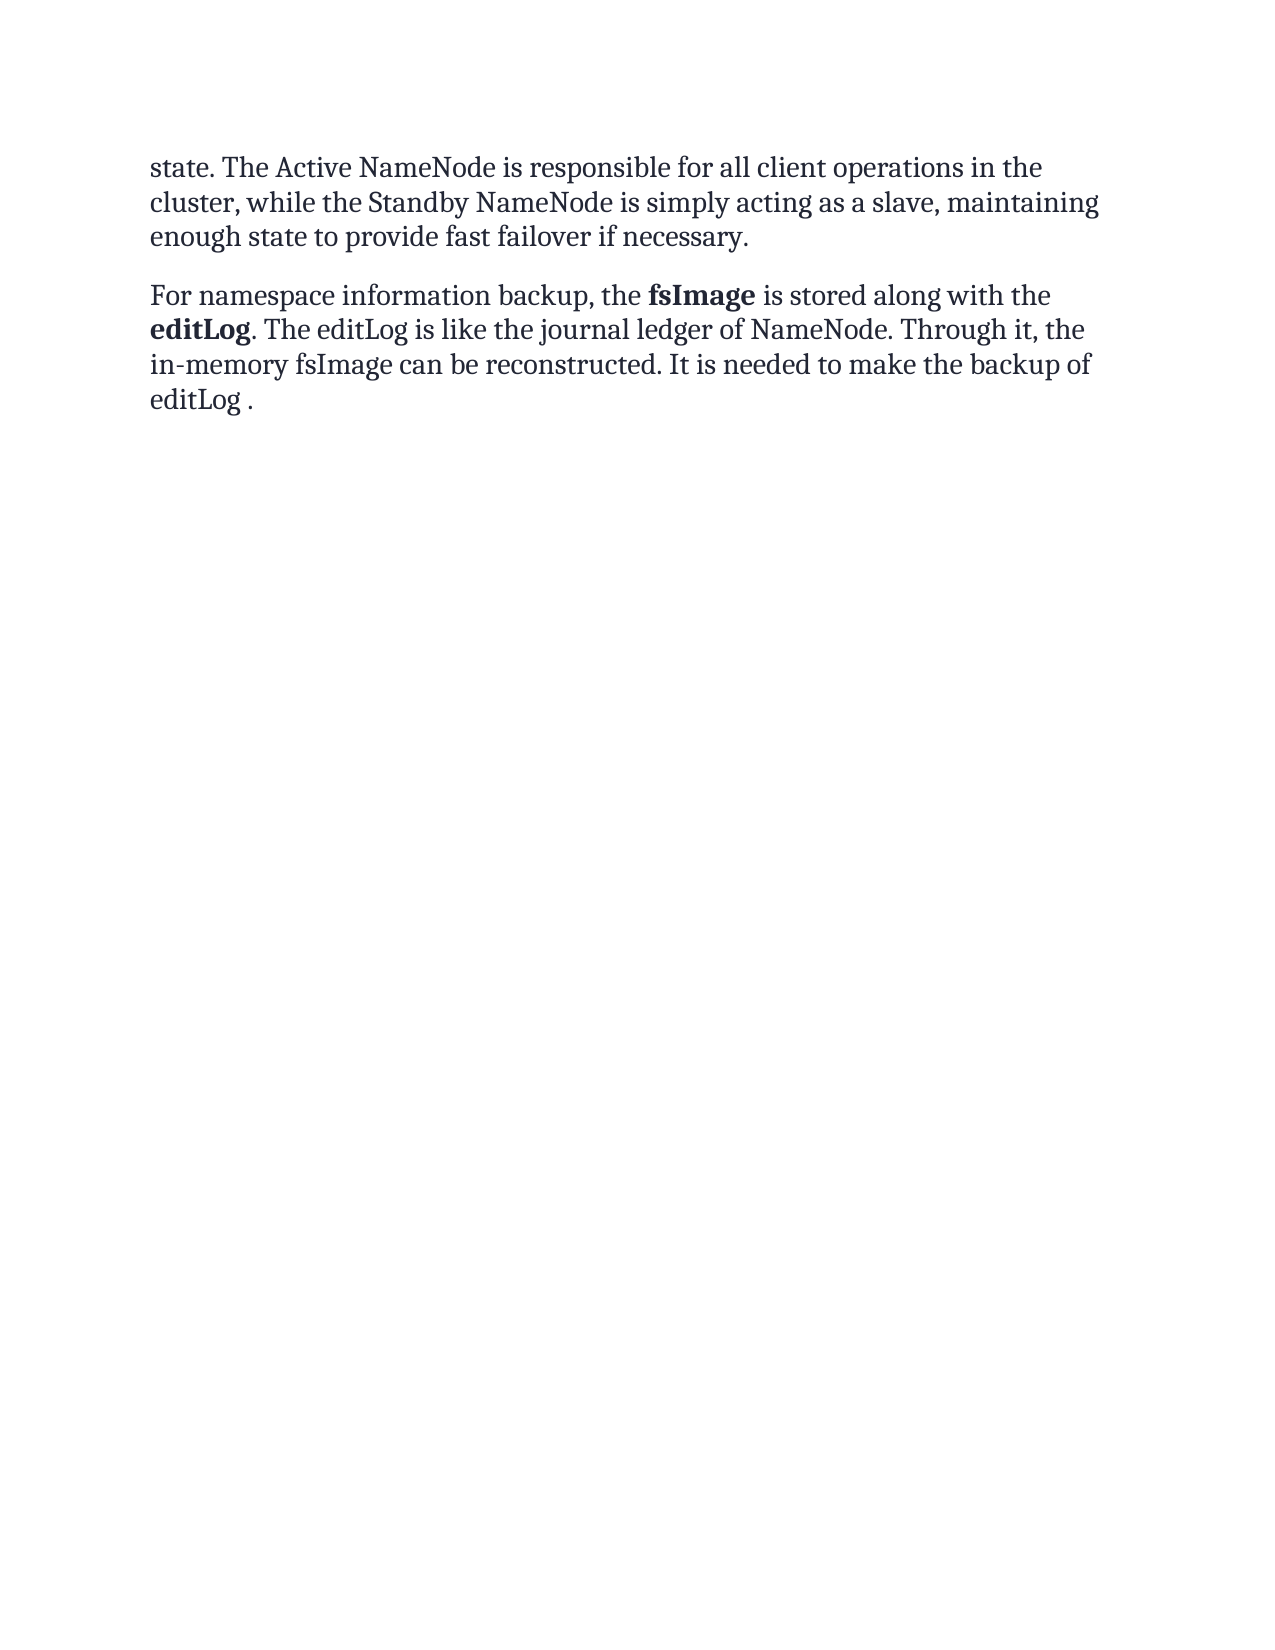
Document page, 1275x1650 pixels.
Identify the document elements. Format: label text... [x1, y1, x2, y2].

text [150, 150, 1125, 254]
text For namespace information backup, the fsImage is stored along with the editLog. The editLog is like the journal ledger of NameNode. Through it, the in-memory fsImage can be reconstructed. It is needed to make the backup of editLog . [150, 278, 1125, 417]
